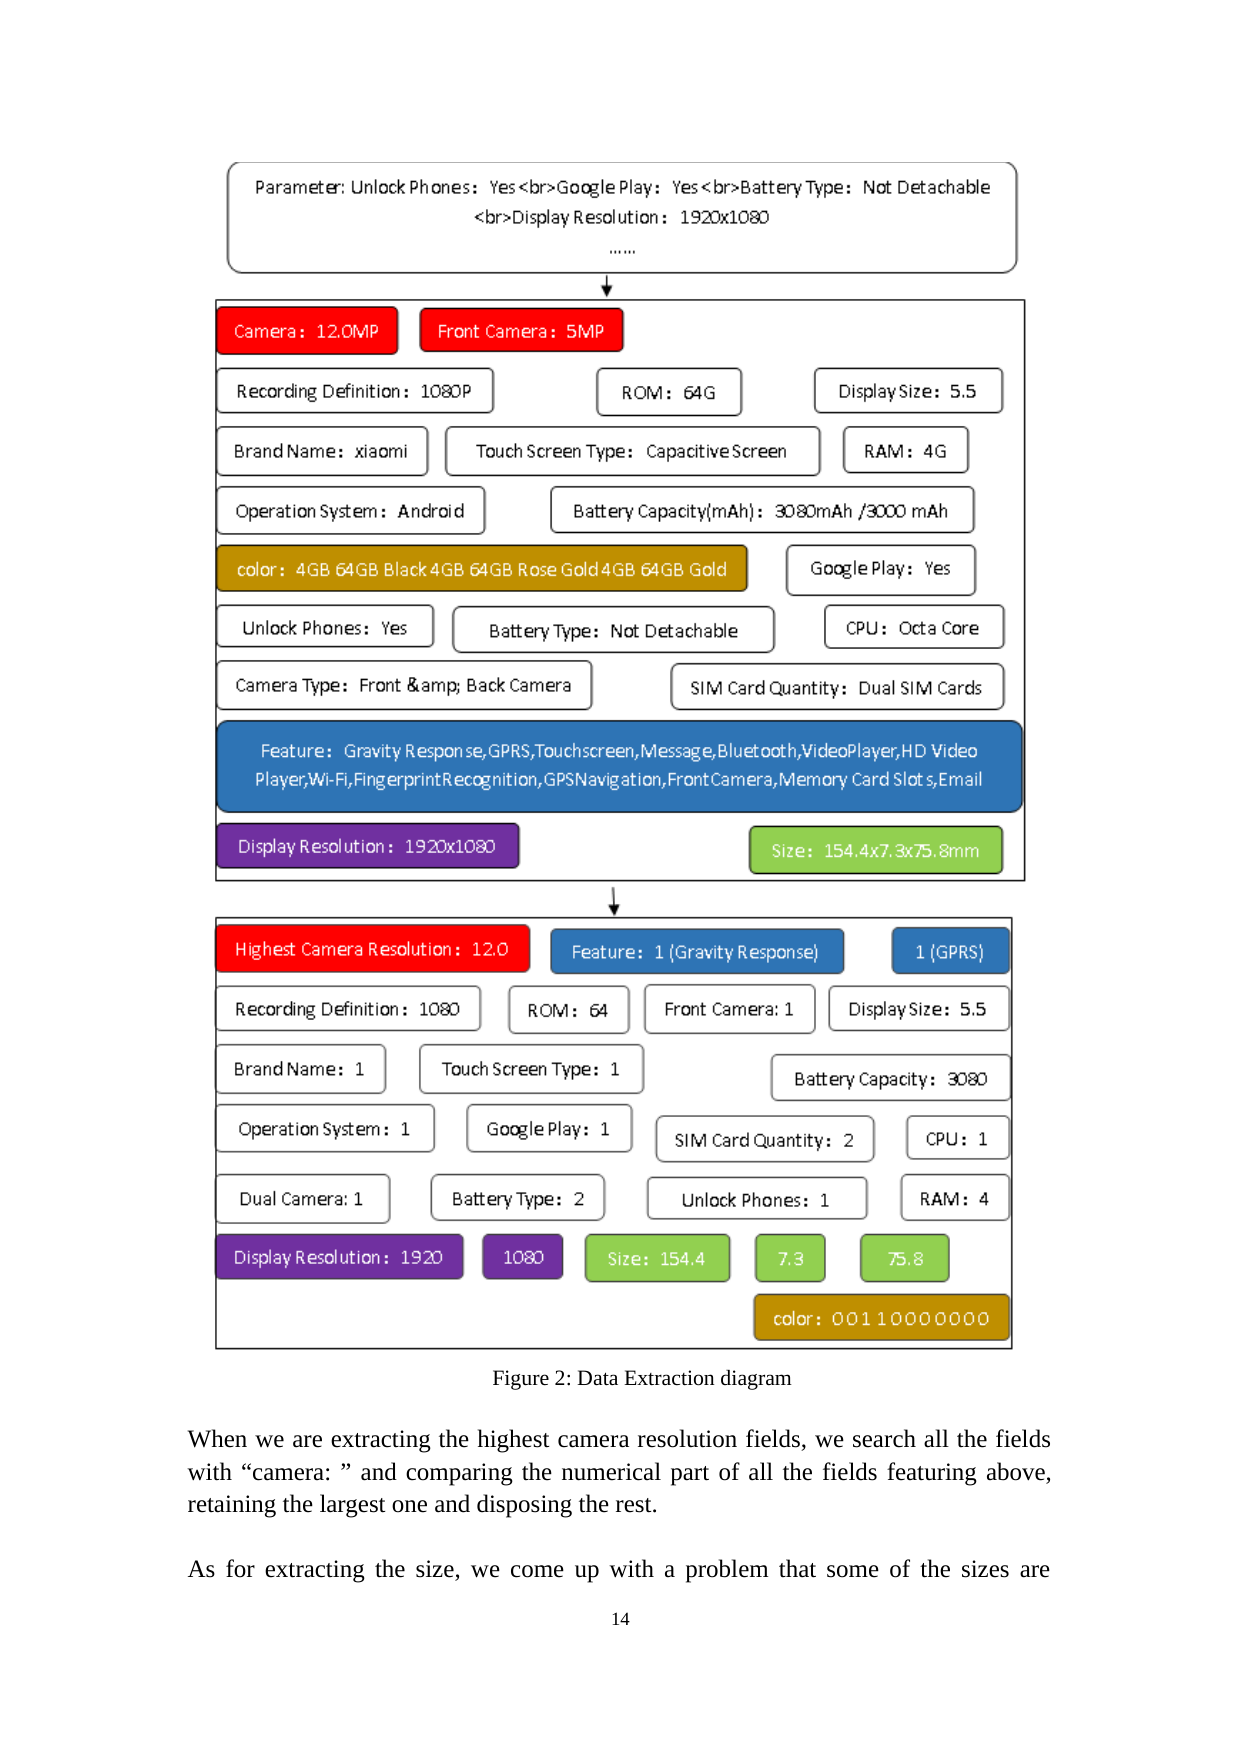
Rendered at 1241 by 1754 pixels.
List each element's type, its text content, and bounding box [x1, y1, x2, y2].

text When we are extracting the highest camera resolution fields, we search all the fields with “camera: ” and comparing the numerical part of all the fields featuring above, retaining the largest one and disposing the rest. [187, 1422, 1053, 1520]
text Figure 2: Data Extraction diagram [187, 1364, 1053, 1390]
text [187, 1552, 1053, 1585]
picture [214, 162, 1027, 1351]
